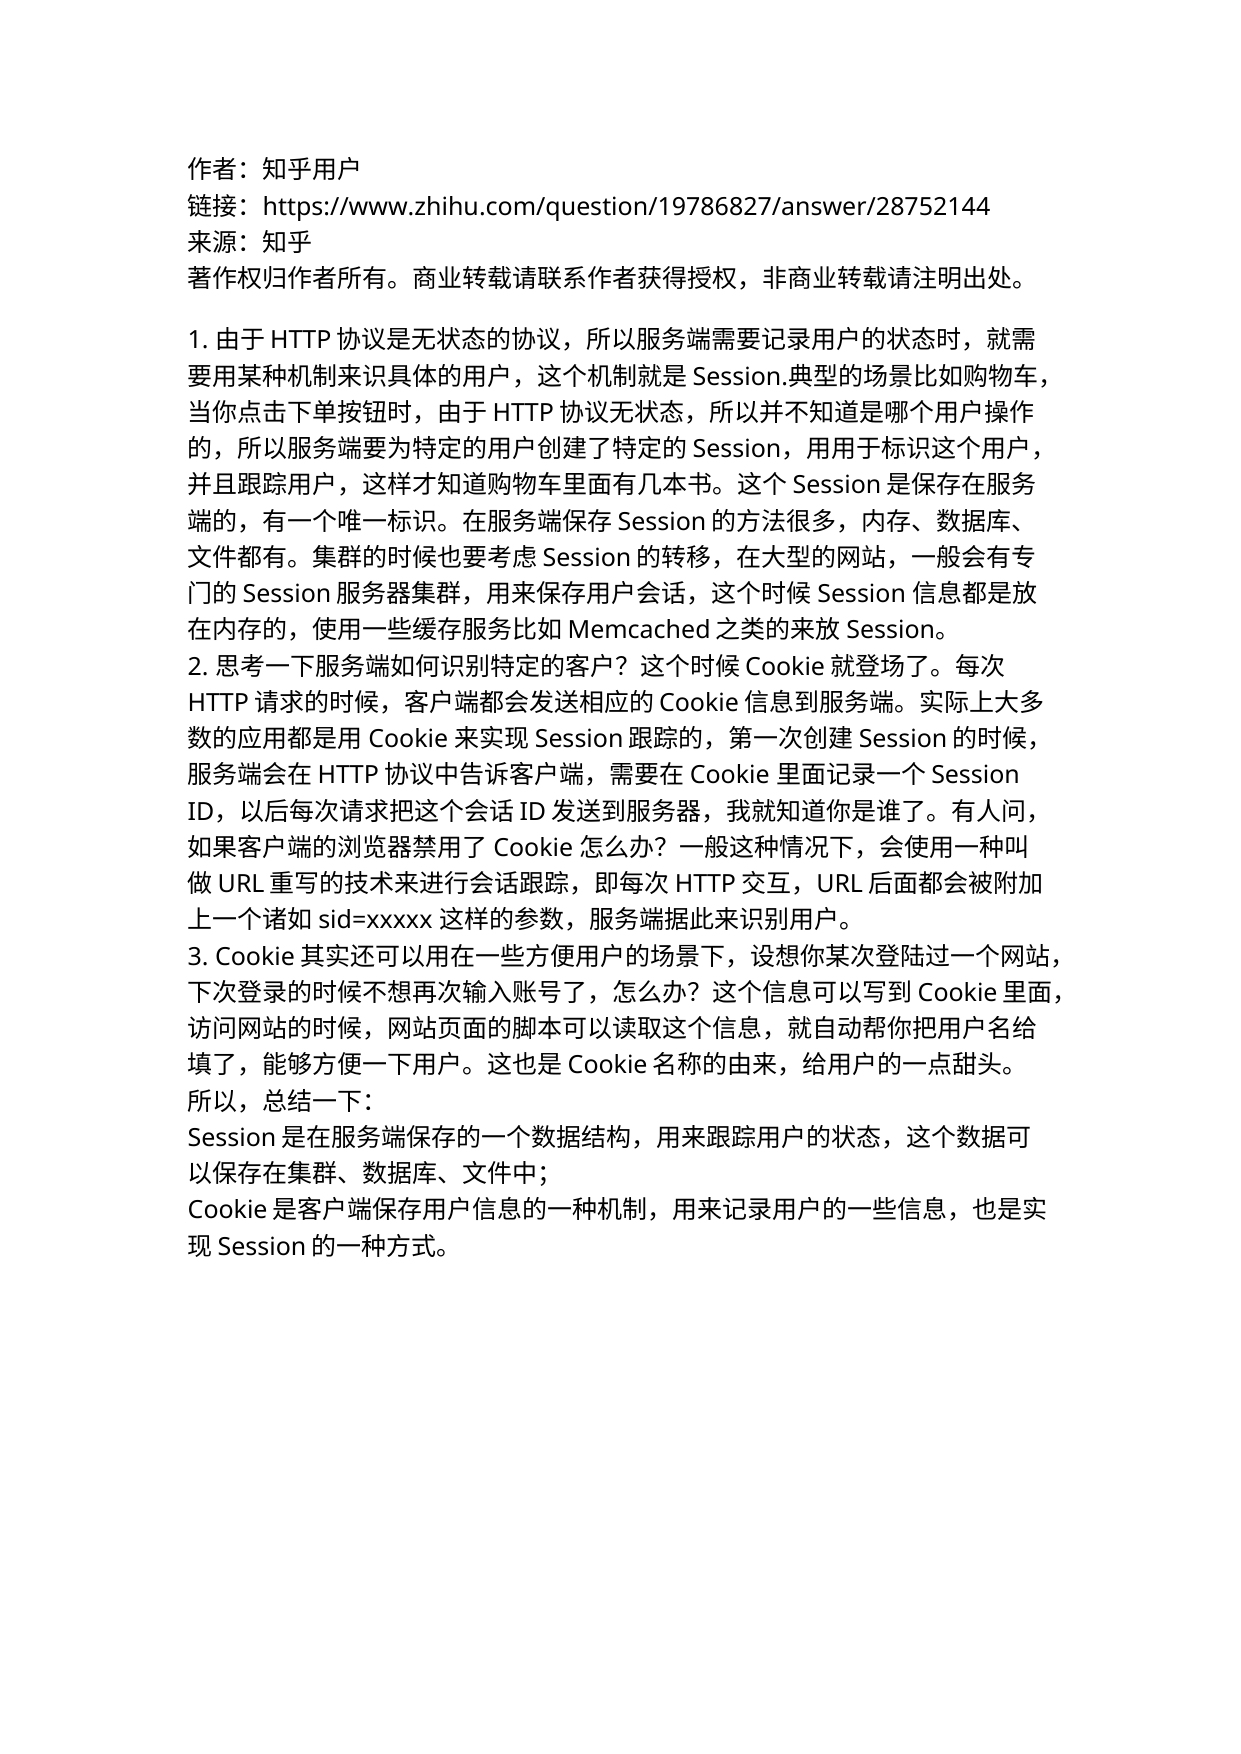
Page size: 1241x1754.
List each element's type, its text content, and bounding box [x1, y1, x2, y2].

text 作者：知乎用户 链接：https://www.zhihu.com/question/19786827/answer/28752144 来源：知乎 著作权归作者所有。商业转载请联系作者获得授权，非商业转载请注明出处。 [187, 150, 1053, 295]
text 1. 由于HTTP协议是无状态的协议，所以服务端需要记录用户的状态时，就需要用某种机制来识具体的用户，这个机制就是Session.典型的场景比如购物车，当你点击下单按钮时，由于HTTP协议无状态，所以并不知道是哪个用户操作的，所以服务端要为特定的用户创建了特定的Session，用用于标识这个用户，并且跟踪用户，这样才知道购物车里面有几本书。这个Session是保存在服务端的，有一个唯一标识。在服务端保存Session的方法很多，内存、数据库、文件都有。集群的时候也要考虑Session的转移，在大型的网站，一般会有专门的Session服务器集群，用来保存用户会话，这个时候 Session 信息都是放在内存的，使用一些缓存服务比如Memcached之类的来放 Session。 2. 思考一下服务端如何识别特定的客户？这个时候Cookie就登场了。每次HTTP请求的时候，客户端都会发送相应的Cookie信息到服务端。实际上大多数的应用都是用 Cookie 来实现Session跟踪的，第一次创建Session的时候，服务端会在HTTP协议中告诉客户端，需要在 Cookie 里面记录一个Session ID，以后每次请求把这个会话ID发送到服务器，我就知道你是谁了。有人问，如果客户端的浏览器禁用了 Cookie 怎么办？一般这种情况下，会使用一种叫做URL重写的技术来进行会话跟踪，即每次HTTP交互，URL后面都会被附加上一个诸如 sid=xxxxx 这样的参数，服务端据此来识别用户。 3. Cookie其实还可以用在一些方便用户的场景下，设想你某次登陆过一个网站，下次登录的时候不想再次输入账号了，怎么办？这个信息可以写到Cookie里面，访问网站的时候，网站页面的脚本可以读取这个信息，就自动帮你把用户名给填了，能够方便一下用户。这也是Cookie名称的由来，给用户的一点甜头。 所以，总结一下： Session是在服务端保存的一个数据结构，用来跟踪用户的状态，这个数据可以保存在集群、数据库、文件中； Cookie是客户端保存用户信息的一种机制，用来记录用户的一些信息，也是实现Session的一种方式。 [187, 320, 1053, 1262]
